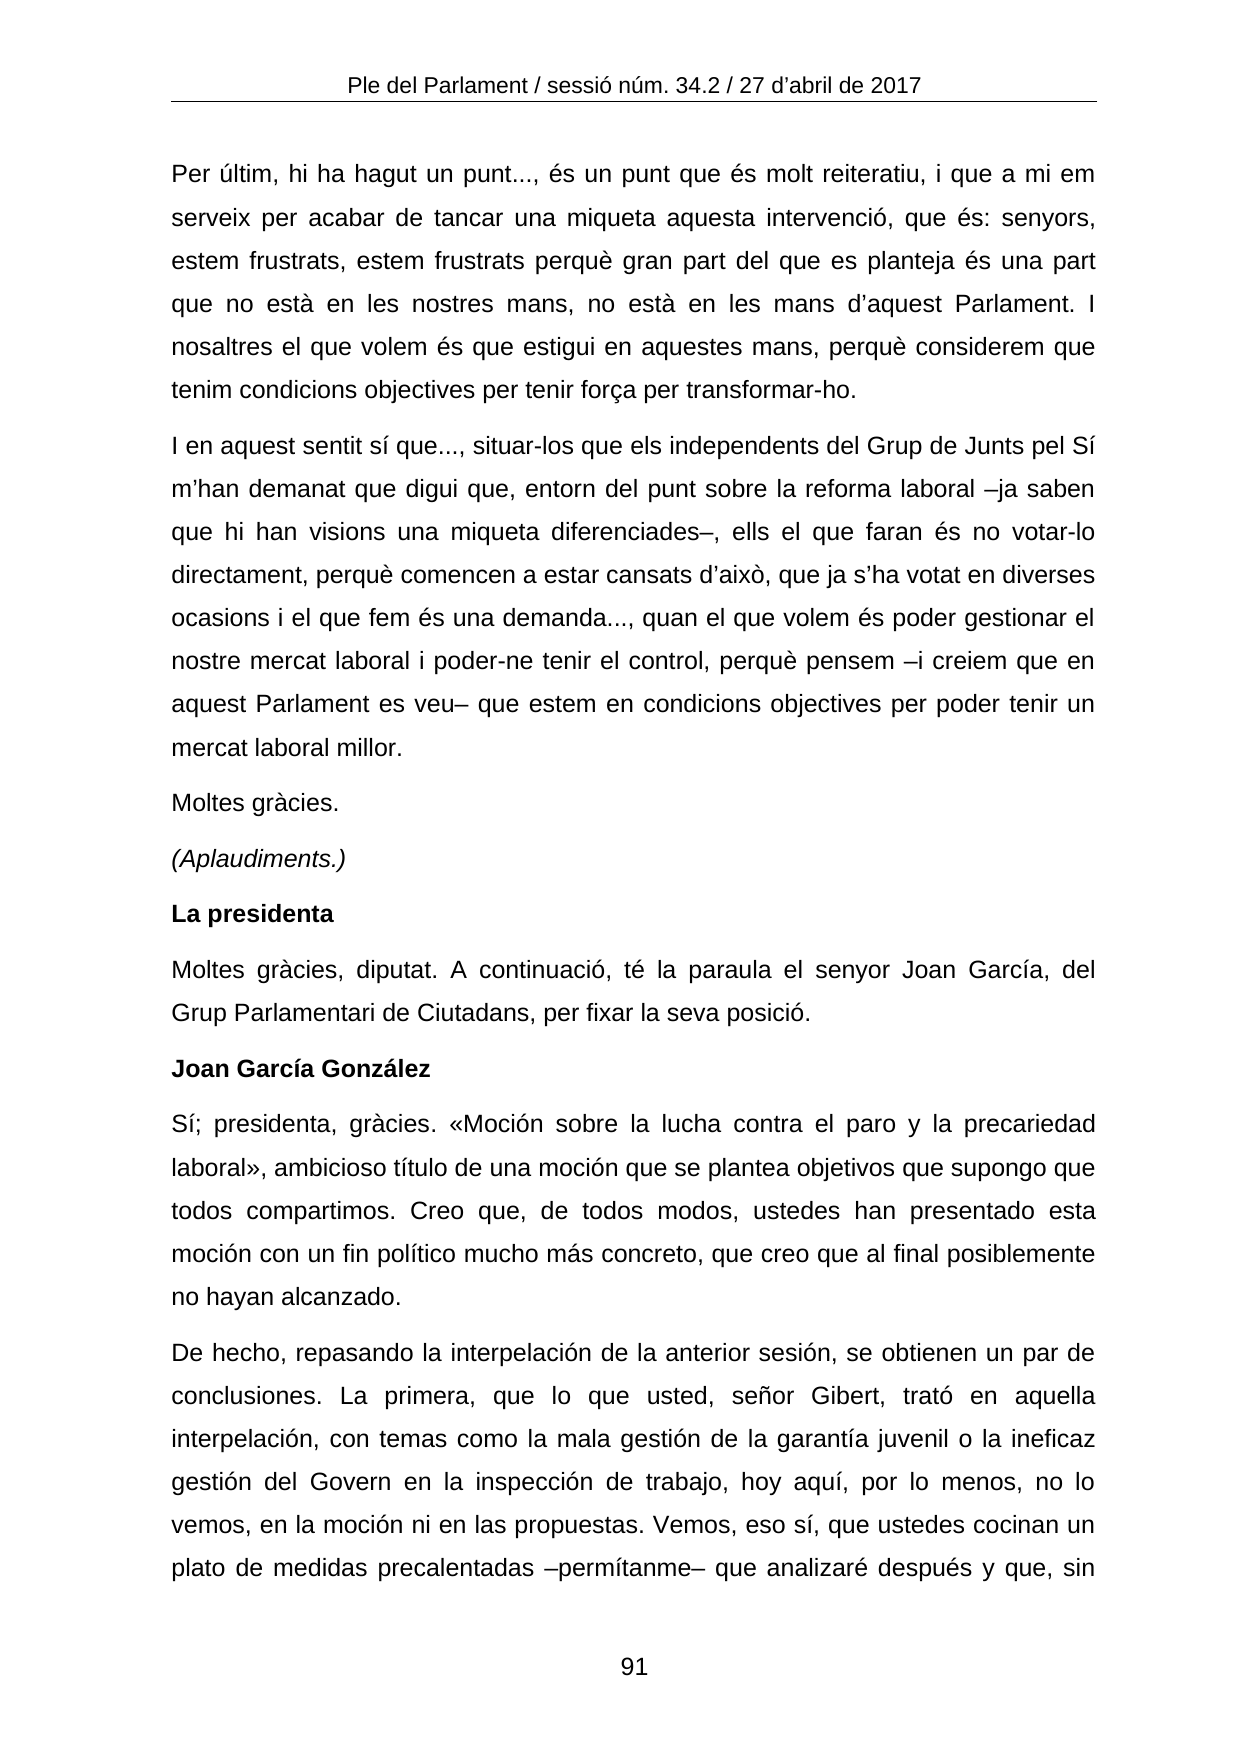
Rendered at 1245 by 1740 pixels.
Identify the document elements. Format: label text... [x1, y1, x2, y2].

text Moltes gràcies, diputat. A continuació, té la paraula el senyor Joan García, del Grup Parlamentari de Ciutadans, per fixar la seva posició. [171, 955, 1097, 1027]
text La presidenta [171, 899, 1097, 928]
text I en aquest sentit sí que..., situar-los que els independents del Grup de Junts pel Sí m’han demanat que digui que, entorn del punt sobre la reforma laboral –ja saben que hi han visions una miqueta diferenciades–, ells el que faran és no votar-lo directament, perquè comencen a estar cansats d’això, que ja s’ha votat en diverses ocasions i el que fem és una demanda..., quan el que volem és poder gestionar el nostre mercat laboral i poder-ne tenir el control, perquè pensem –i creiem que en aquest Parlament es veu– que estem en condicions objectives per poder tenir un mercat laboral millor. [171, 431, 1097, 761]
text Per últim, hi ha hagut un punt..., és un punt que és molt reiteratiu, i que a mi em serveix per acabar de tancar una miqueta aquesta intervenció, que és: senyors, estem frustrats, estem frustrats perquè gran part del que es planteja és una part que no està en les nostres mans, no està en les mans d’aquest Parlament. I nosaltres el que volem és que estigui en aquestes mans, perquè considerem que tenim condicions objectives per tenir força per transformar-ho. [171, 159, 1097, 404]
text Joan García González [171, 1054, 1097, 1083]
text (Aplaudiments.) [171, 844, 1097, 873]
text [171, 1338, 1097, 1582]
text Moltes gràcies. [171, 788, 1097, 817]
text Sí; presidenta, gràcies. «Moción sobre la lucha contra el paro y la precariedad laboral», ambicioso título de una moción que se plantea objetivos que supongo que todos compartimos. Creo que, de todos modos, ustedes han presentado esta moción con un fin político mucho más concreto, que creo que al final posiblemente no hayan alcanzado. [171, 1109, 1097, 1311]
